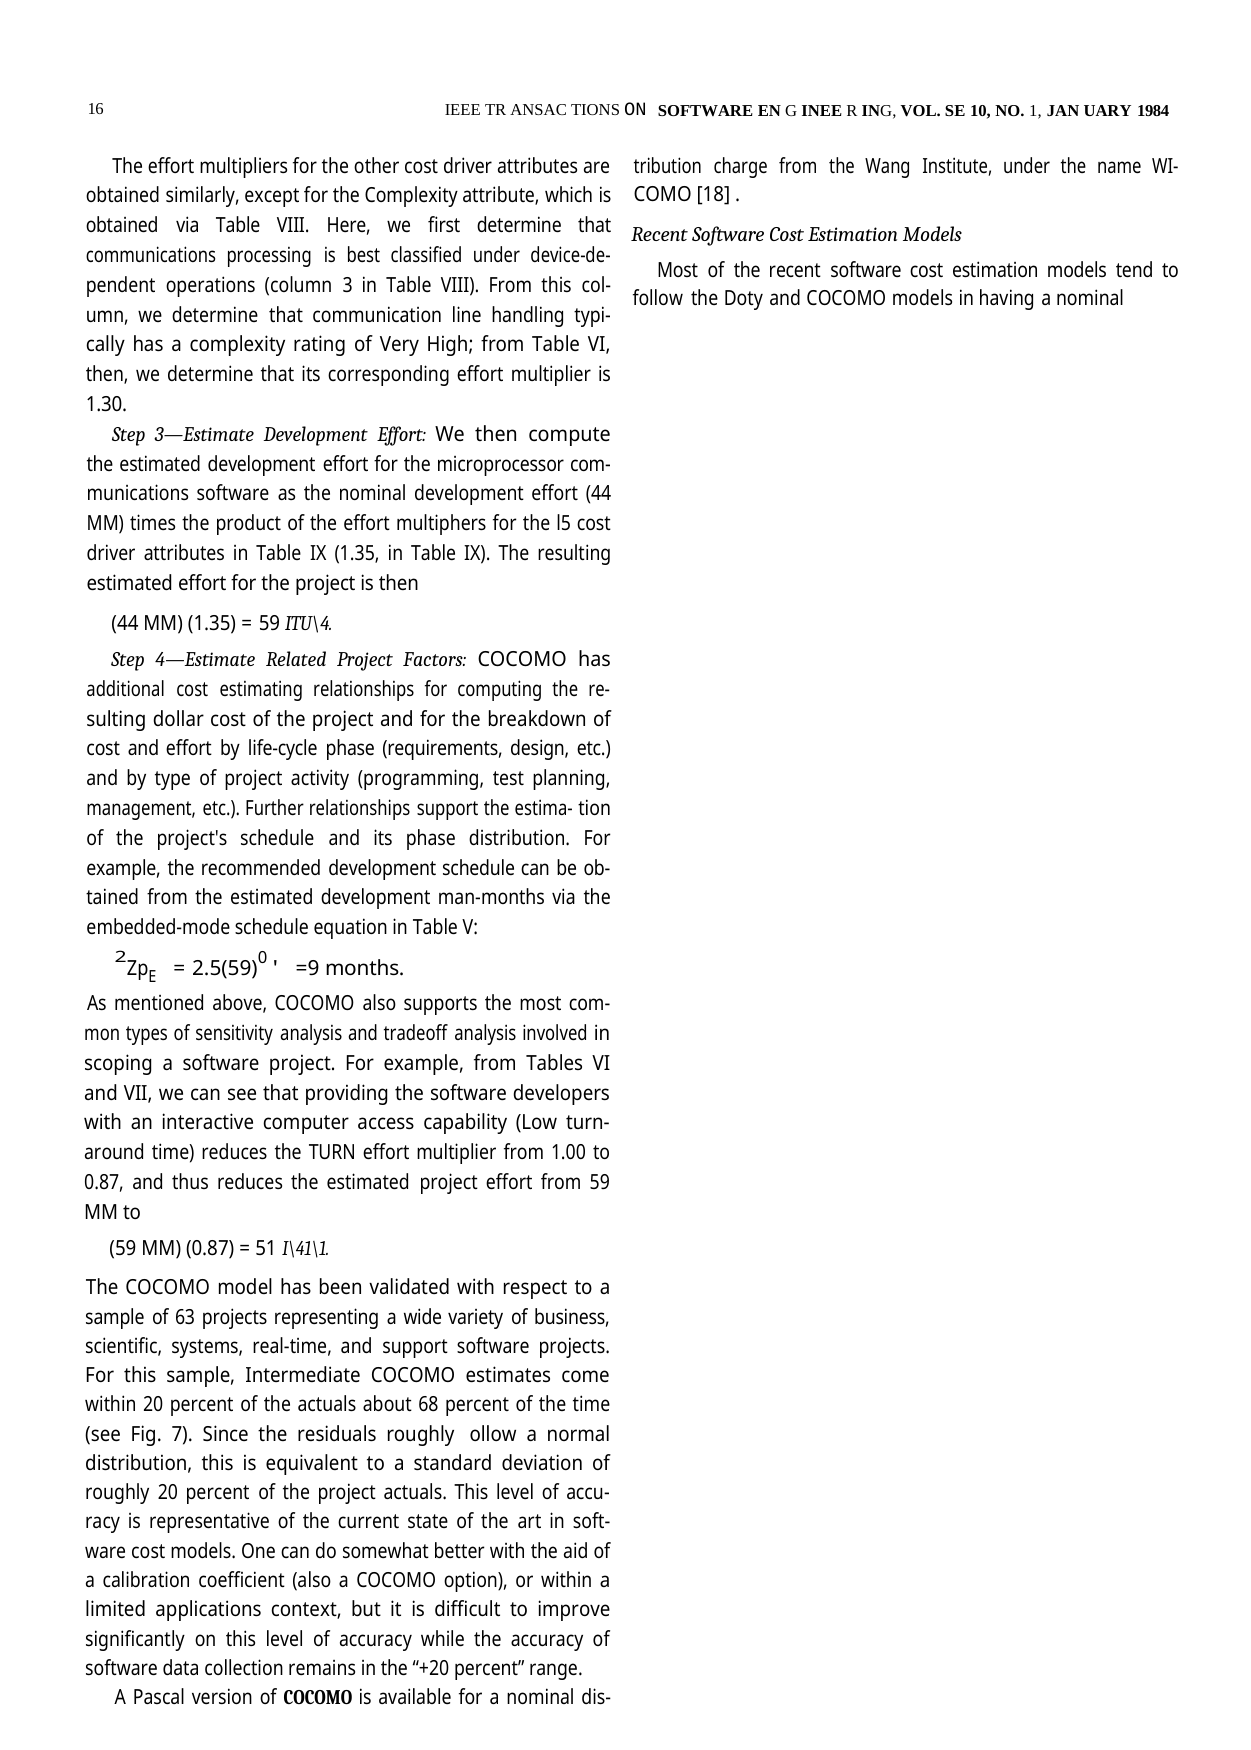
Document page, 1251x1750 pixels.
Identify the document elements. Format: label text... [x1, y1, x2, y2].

text Most of the recent software cost estimation models tend to follow the Doty and COCOMO models in having a nominal [632, 255, 1179, 311]
text (59 MM) (0.87) = 51 I\41\1. [109, 1233, 611, 1262]
text A Pascal version of COCOMO is available for a nominal dis- tribution charge from the Wang Institute, under the name WI- COMO [18] . [633, 151, 1179, 208]
text Step 4—Estimate Related Project Factors: COCOMO has additional cost estimating relationships for computing the re- sulting dollar cost of the project and for the breakdown of cost and effort by life-cycle phase (requirements, design, etc.) and by type of project activity (programming, test planning, management, etc.). Further relationships support the estima- tion of the project's schedule and its phase distribution. For example, the recommended development schedule can be ob- tained from the estimated development man-months via the embedded-mode schedule equation in Table V: [86, 644, 611, 941]
text The COCOMO model has been validated with respect to a sample of 63 projects representing a wide variety of business, scientific, systems, real-time, and support software projects. For this sample, Intermediate COCOMO estimates come within 20 percent of the actuals about 68 percent of the time (see Fig. 7). Since the residuals roughly ollow a normal distribution, this is equivalent to a standard deviation of roughly 20 percent of the project actuals. This level of accu- racy is representative of the current state of the art in soft- ware cost models. One can do somewhat better with the aid of a calibration coefficient (also a COCOMO option), or within a limited applications context, but it is difficult to improve significantly on this level of accuracy while the accuracy of software data collection remains in the “+20 percent” range. [85, 1272, 610, 1681]
text (44 MM) (1.35) = 59 ITU\4. [111, 608, 611, 637]
text The effort multipliers for the other cost driver attributes are obtained similarly, except for the Complexity attribute, which is obtained via Table VIII. Here, we first determine that communications processing is best classified under device-de- pendent operations (column 3 in Table VIII). From this col- umn, we determine that communication line handling typi- cally has a complexity rating of Very High; from Table VI, then, we determine that its corresponding effort multiplier is 1.30. [86, 151, 611, 417]
text 2ZpE = 2.5(59)0 ' =9 months. [114, 946, 611, 987]
text Step 3—Estimate Development Effort: We then compute the estimated development effort for the microprocessor com- munications software as the nominal development effort (44 MM) times the product of the effort multiphers for the l5 cost driver attributes in Table IX (1.35, in Table IX). The resulting estimated effort for the project is then [86, 419, 611, 596]
text As mentioned above, COCOMO also supports the most com- mon types of sensitivity analysis and tradeoff analysis involved in scoping a software project. For example, from Tables VI and VII, we can see that providing the software developers with an interactive computer access capability (Low turn- around time) reduces the TURN effort multiplier from 1.00 to 0.87, and thus reduces the estimated project effort from 59 MM to [84, 988, 610, 1225]
text Recent Software Cost Estimation Models [631, 223, 1179, 247]
text 16 IEEE TR ANSAC TIONS ON SOFTWARE EN G INEE R ING, VOL. SE 10, NO. 1, JAN UARY 1984 [87, 99, 1179, 122]
text A Pascal version of COCOMO is available for a nominal dis- tribution charge from the Wang Institute, under the name WI- COMO [18] . [89, 1682, 611, 1711]
